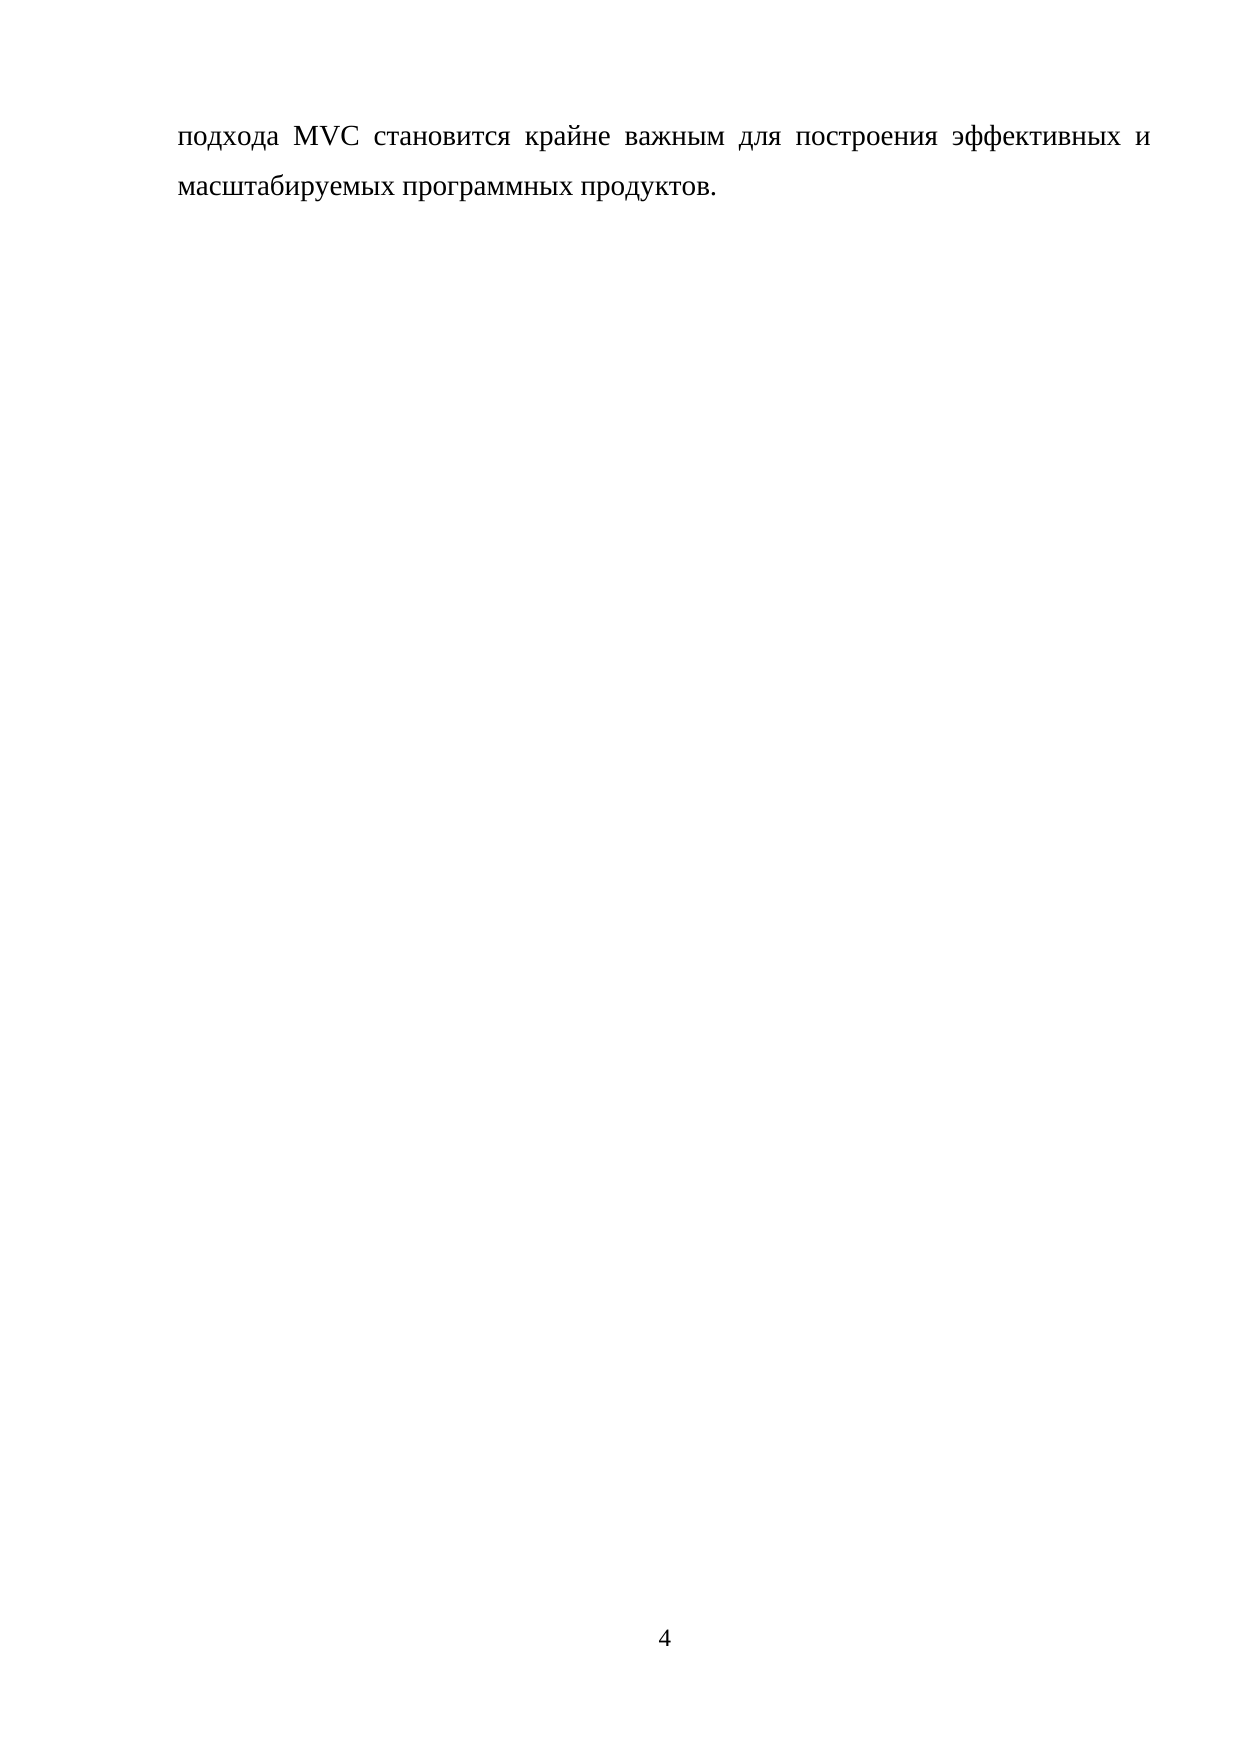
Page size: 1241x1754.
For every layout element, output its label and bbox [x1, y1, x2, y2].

text [177, 118, 1152, 202]
